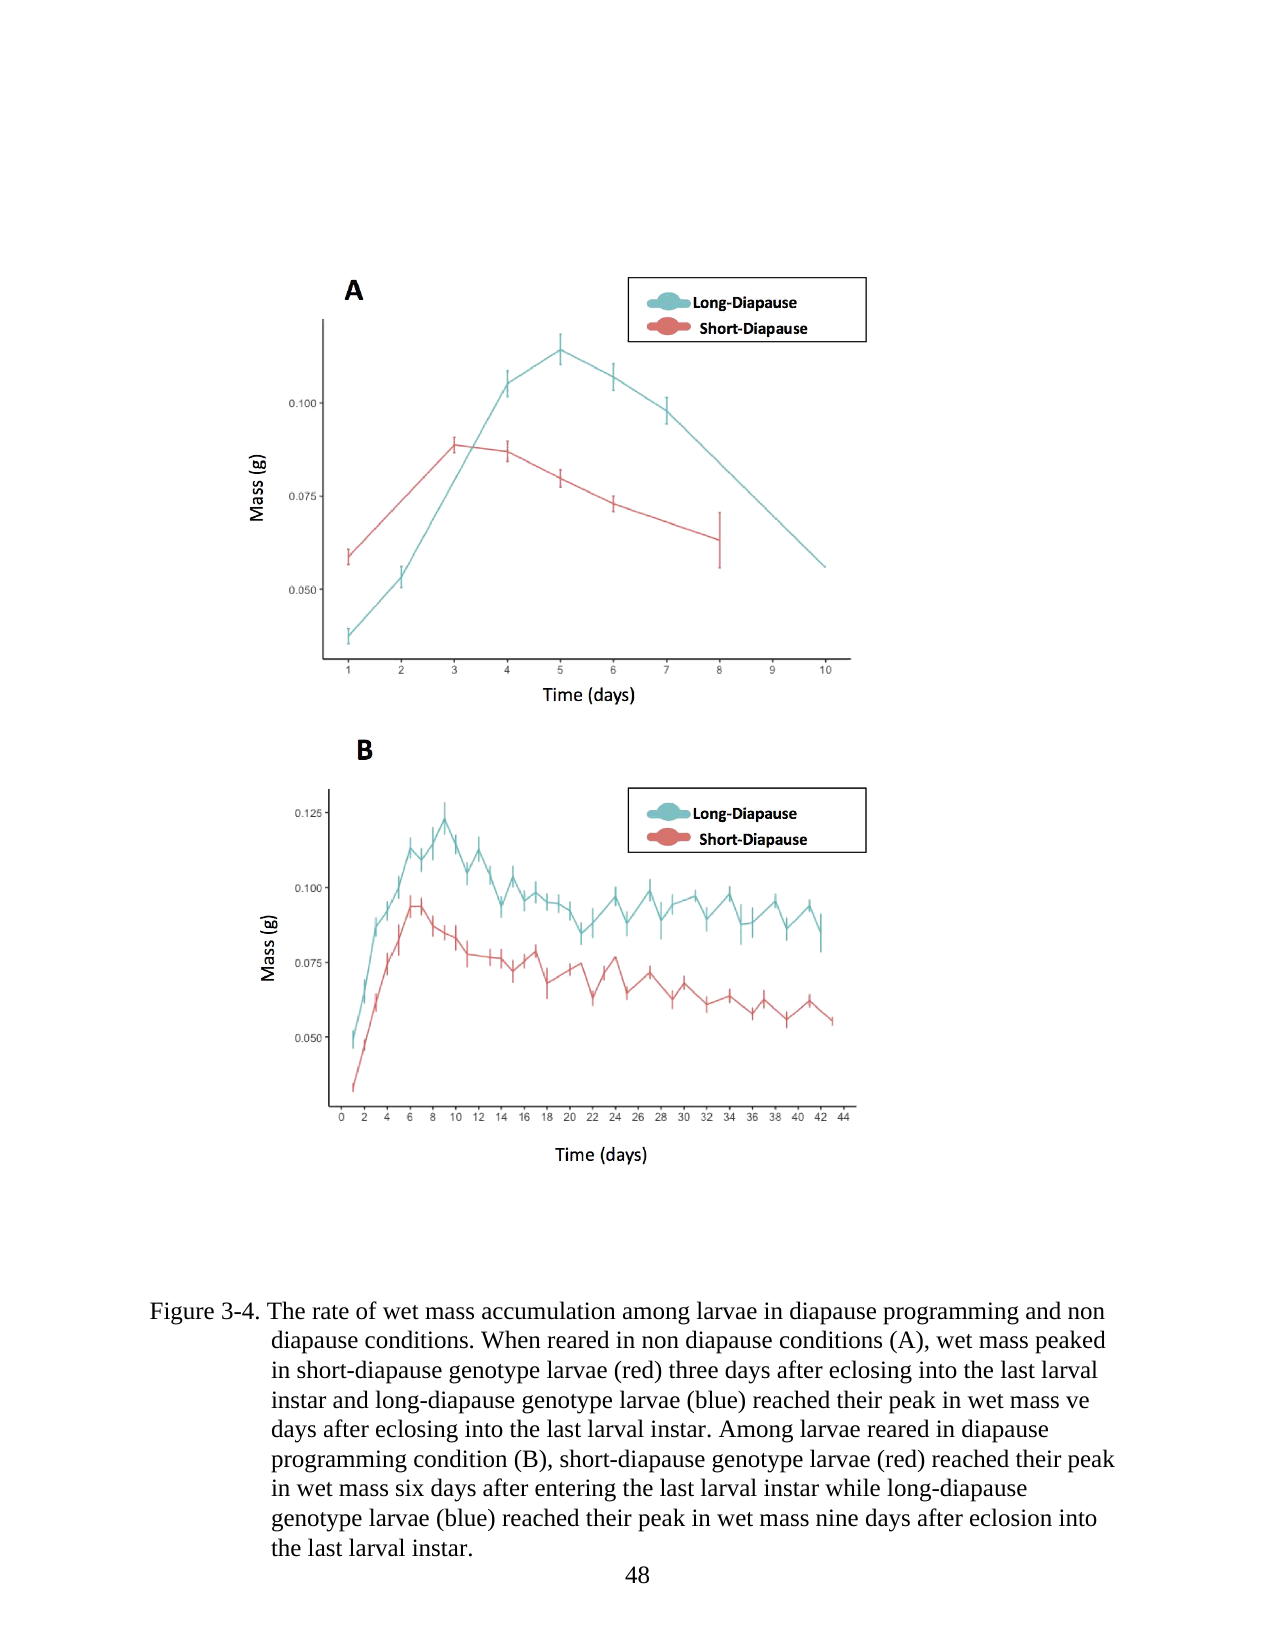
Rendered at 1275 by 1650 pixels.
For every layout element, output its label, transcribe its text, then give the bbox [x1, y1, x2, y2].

picture [150, 150, 1018, 1273]
text Figure 3-4. The rate of wet mass accumulation among larvae in diapause programming and non diapause conditions. When reared in non diapause conditions (A), wet mass peaked in short-diapause genotype larvae (red) three days after eclosing into the last larval instar and long-diapause genotype larvae (blue) reached their peak in wet mass ve days after eclosing into the last larval instar. Among larvae reared in diapause programming condition (B), short-diapause genotype larvae (red) reached their peak in wet mass six days after entering the last larval instar while long-diapause genotype larvae (blue) reached their peak in wet mass nine days after eclosion into the last larval instar. [149, 1296, 1125, 1561]
text 48 [150, 1562, 1125, 1589]
